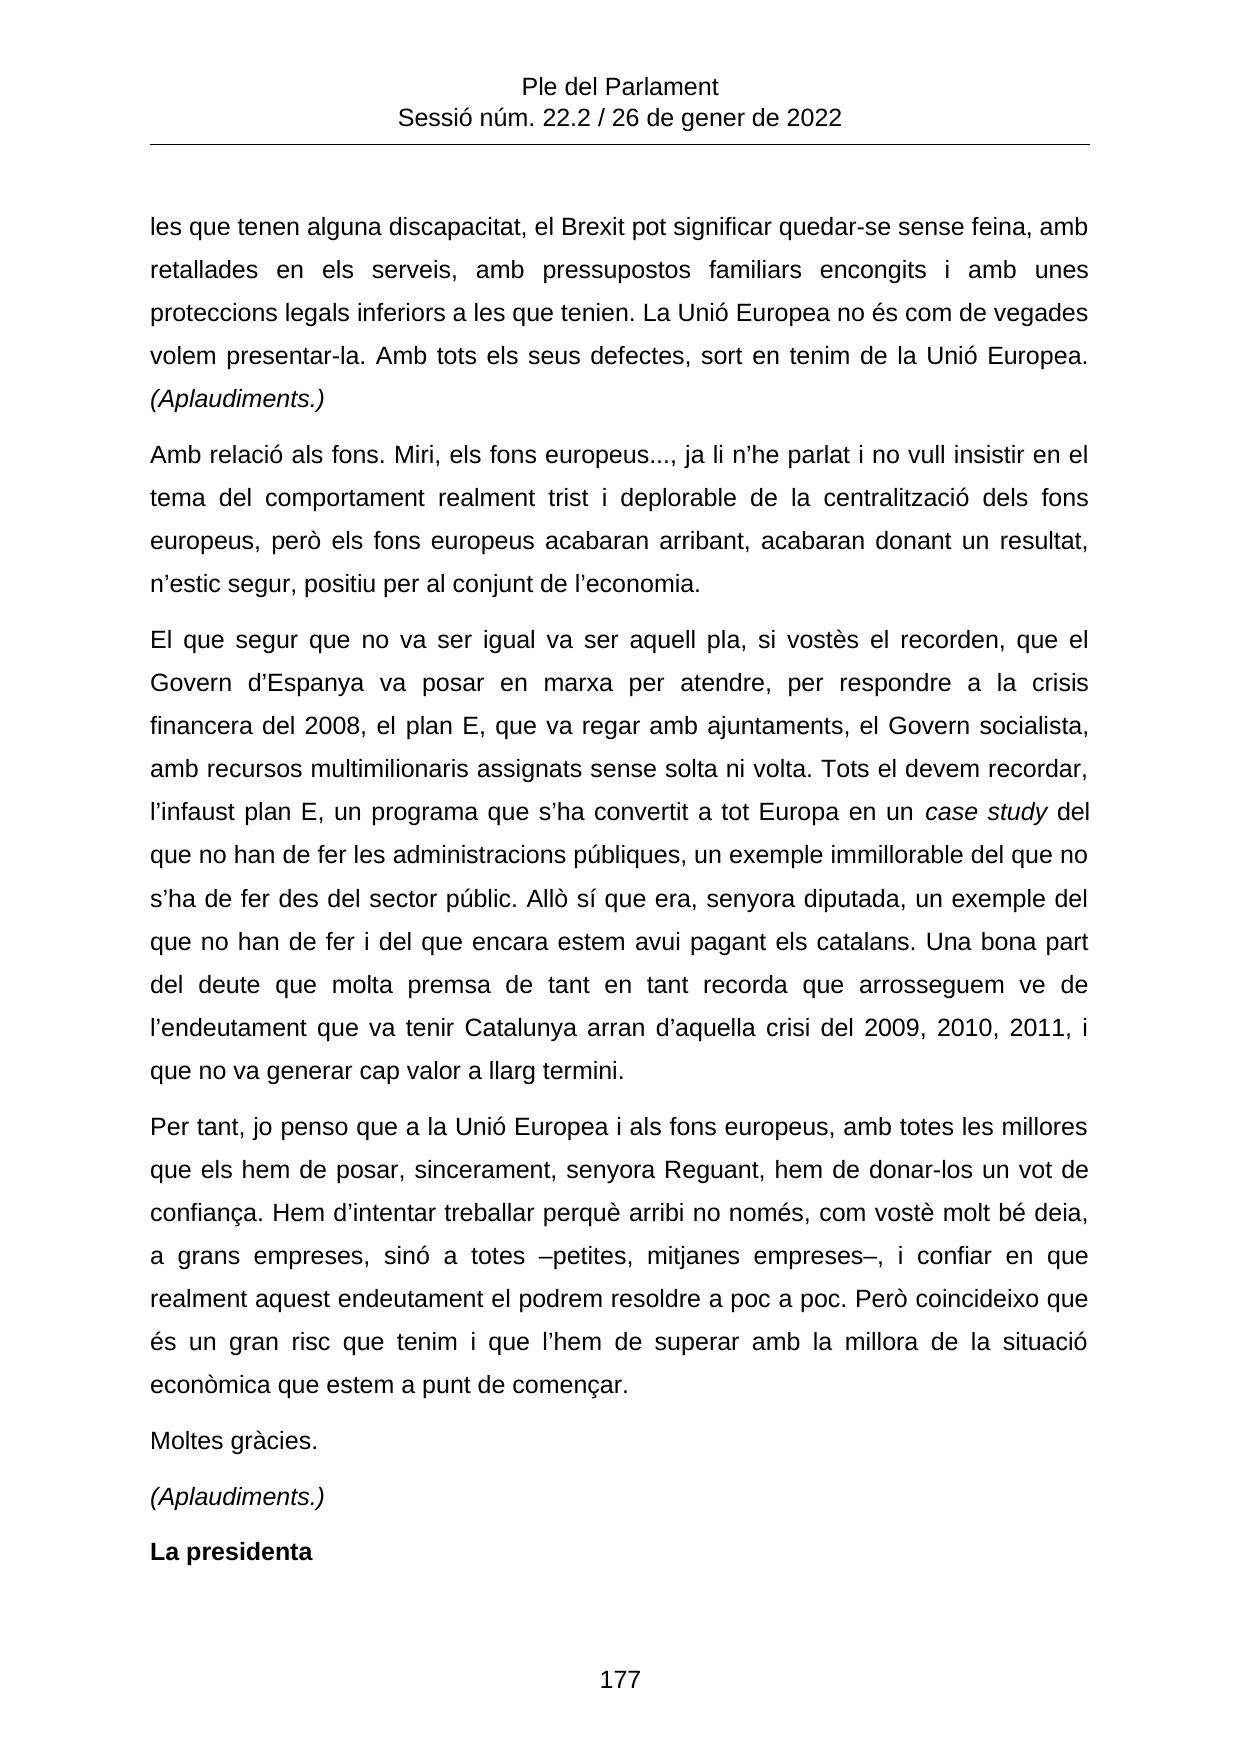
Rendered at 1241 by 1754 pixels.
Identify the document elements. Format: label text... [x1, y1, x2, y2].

text La presidenta [150, 1537, 1090, 1566]
text Per tant, jo penso que a la Unió Europea i als fons europeus, amb totes les millores que els hem de posar, sincerament, senyora Reguant, hem de donar-los un vot de confiança. Hem d’intentar treballar perquè arribi no només, com vostè molt bé deia, a grans empreses, sinó a totes –petites, mitjanes empreses–, i confiar en que realment aquest endeutament el podrem resoldre a poc a poc. Però coincideixo que és un gran risc que tenim i que l’hem de superar amb la millora de la situació econòmica que estem a punt de començar. [150, 1112, 1090, 1399]
text (Aplaudiments.) [150, 1482, 1090, 1511]
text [150, 212, 1090, 413]
text El que segur que no va ser igual va ser aquell pla, si vostès el recorden, que el Govern d’Espanya va posar en marxa per atendre, per respondre a la crisis financera del 2008, el plan E, que va regar amb ajuntaments, el Govern socialista, amb recursos multimilionaris assignats sense solta ni volta. Tots el devem recordar, l’infaust plan E, un programa que s’ha convertit a tot Europa en un case study del que no han de fer les administracions públiques, un exemple immillorable del que no s’ha de fer des del sector públic. Allò sí que era, senyora diputada, un exemple del que no han de fer i del que encara estem avui pagant els catalans. Una bona part del deute que molta premsa de tant en tant recorda que arrosseguem ve de l’endeutament que va tenir Catalunya arran d’aquella crisi del 2009, 2010, 2011, i que no va generar cap valor a llarg termini. [150, 625, 1090, 1085]
text Amb relació als fons. Miri, els fons europeus..., ja li n’he parlat i no vull insistir en el tema del comportament realment trist i deplorable de la centralització dels fons europeus, però els fons europeus acabaran arribant, acabaran donant un resultat, n’estic segur, positiu per al conjunt de l’economia. [150, 440, 1090, 598]
text Moltes gràcies. [150, 1426, 1090, 1455]
